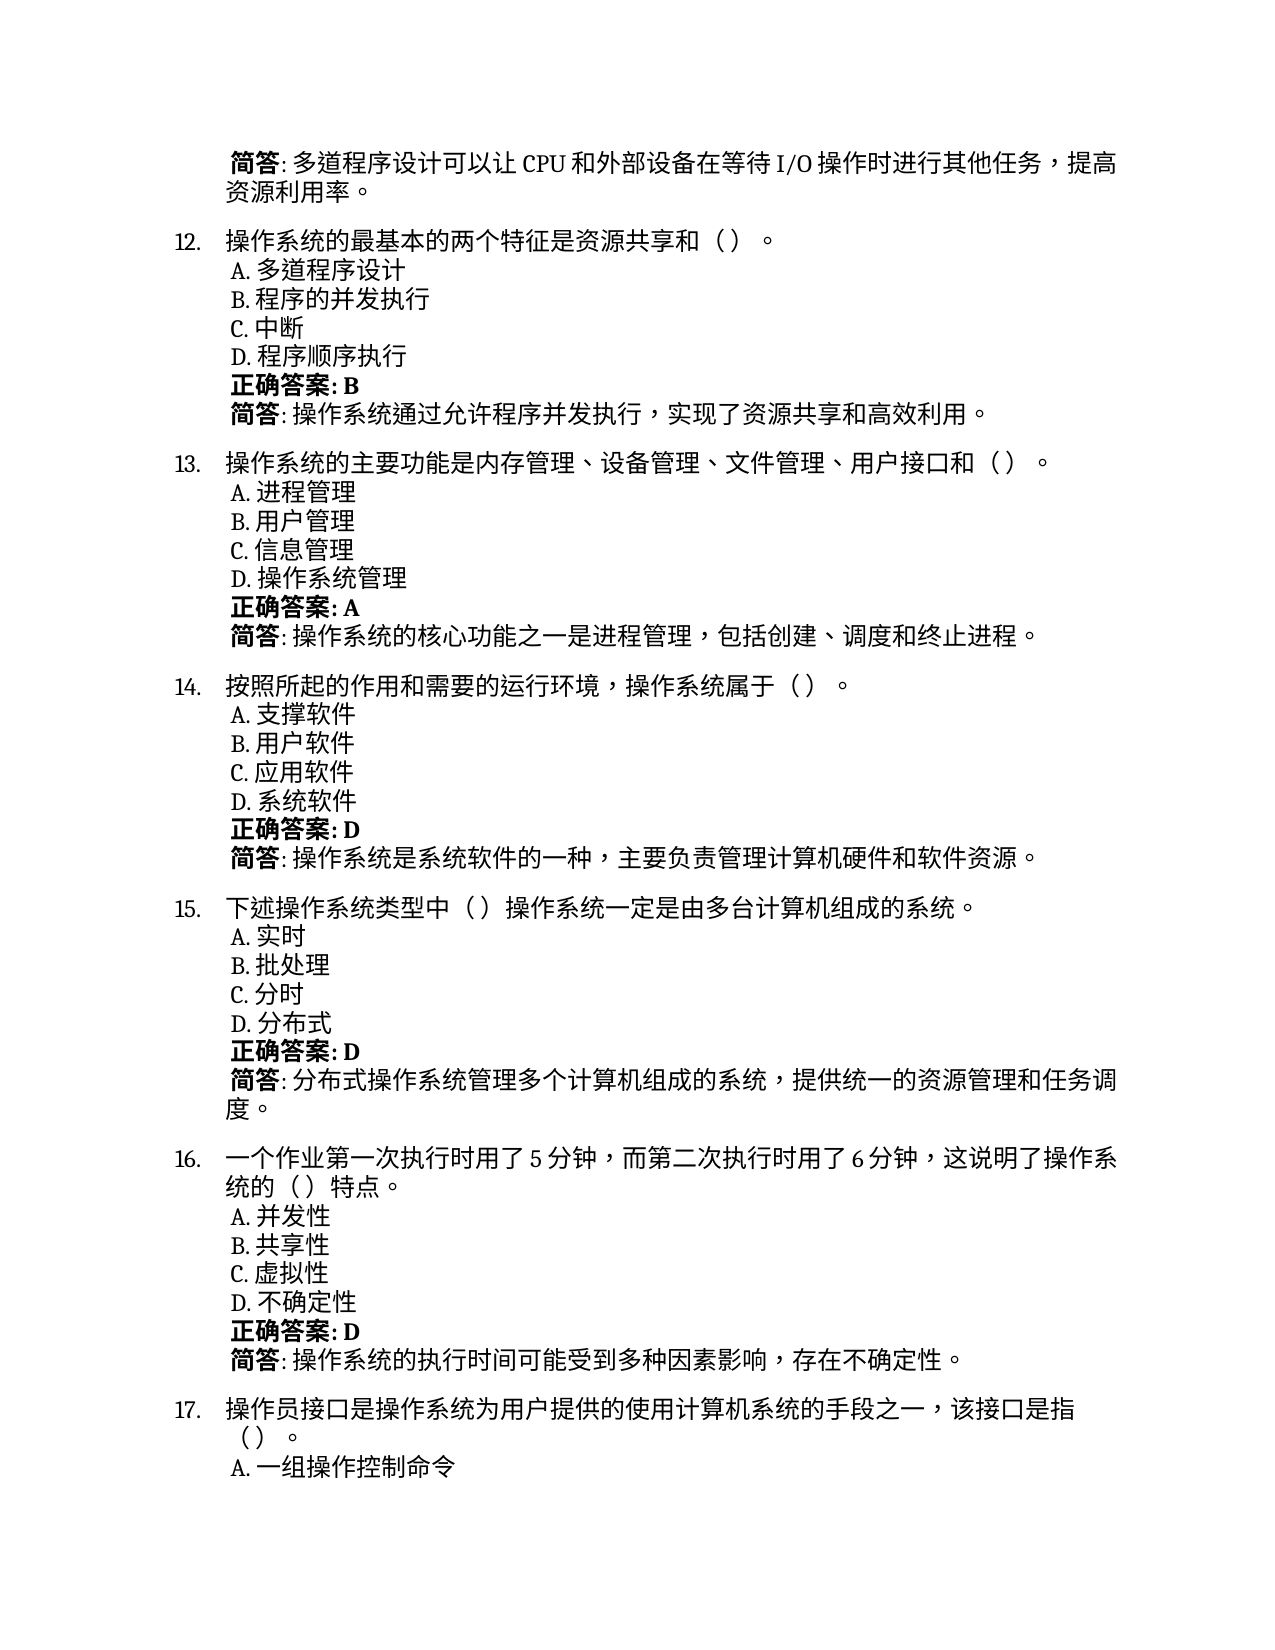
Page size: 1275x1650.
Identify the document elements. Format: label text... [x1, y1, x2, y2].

list 按照所起的作用和需要的运行环境，操作系统属于（ ）。 A. 支撑软件 B. 用户软件 C. 应用软件 D. 系统软件 正确答案: D 简答: 操作系统是系统软件的一种，主要负责管理计算机硬件和软件资源。 [175, 672, 1125, 874]
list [175, 1396, 1125, 1482]
list 一个作业第一次执行时用了5分钟，而第二次执行时用了6分钟，这说明了操作系统的（ ）特点。 A. 并发性 B. 共享性 C. 虚拟性 D. 不确定性 正确答案: D 简答: 操作系统的执行时间可能受到多种因素影响，存在不确定性。 [175, 1145, 1125, 1375]
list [175, 150, 1125, 207]
list 操作系统的主要功能是内存管理、设备管理、文件管理、用户接口和（ ）。 A. 进程管理 B. 用户管理 C. 信息管理 D. 操作系统管理 正确答案: A 简答: 操作系统的核心功能之一是进程管理，包括创建、调度和终止进程。 [175, 450, 1125, 652]
list 下述操作系统类型中（ ）操作系统一定是由多台计算机组成的系统。 A. 实时 B. 批处理 C. 分时 D. 分布式 正确答案: D 简答: 分布式操作系统管理多个计算机组成的系统，提供统一的资源管理和任务调度。 [175, 894, 1125, 1124]
list 操作系统的最基本的两个特征是资源共享和（ ）。 A. 多道程序设计 B. 程序的并发执行 C. 中断 D. 程序顺序执行 正确答案: B 简答: 操作系统通过允许程序并发执行，实现了资源共享和高效利用。 [175, 228, 1125, 429]
